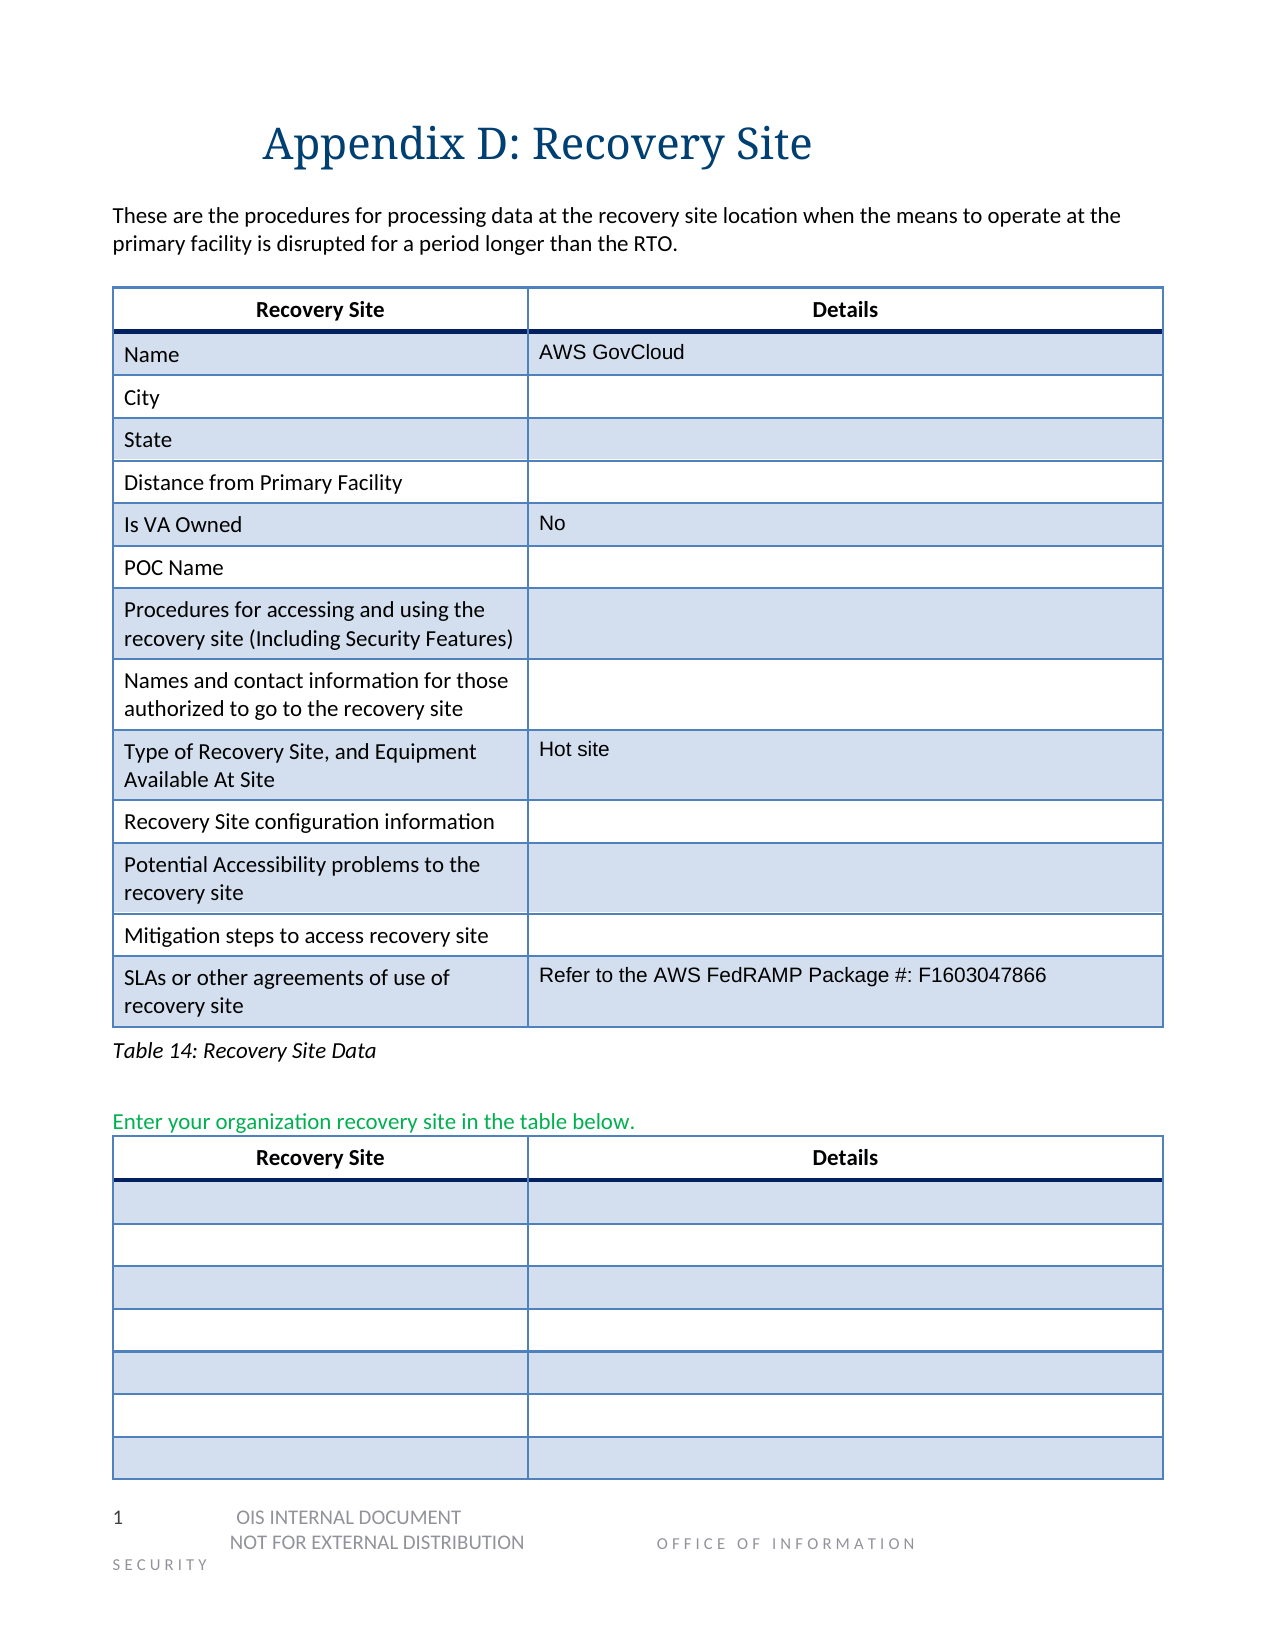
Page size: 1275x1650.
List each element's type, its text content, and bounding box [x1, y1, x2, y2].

table_cell [529, 1395, 1162, 1436]
table_header Details [529, 1137, 1162, 1177]
table_cell [114, 1395, 527, 1436]
table_cell Type of Recovery Site, and Equipment Available At Site [114, 731, 527, 799]
subtitle : Recovery Site [262, 112, 1162, 172]
table_cell [114, 1182, 527, 1223]
table_cell [529, 1267, 1162, 1308]
table_cell [529, 547, 1162, 587]
table_cell [114, 1310, 527, 1350]
table_cell Is VA Owned [114, 504, 527, 545]
table_cell [529, 589, 1162, 658]
table_cell [529, 1310, 1162, 1350]
table_cell [114, 1353, 527, 1393]
table_cell Names and contact information for those authorized to go to the recovery site [114, 660, 527, 728]
table_cell [529, 915, 1162, 955]
table_cell State [114, 419, 527, 459]
table_cell POC Name [114, 547, 527, 587]
table_cell No [529, 504, 1162, 545]
table_cell [114, 1225, 527, 1265]
table_cell [529, 376, 1162, 417]
table_cell [529, 419, 1162, 459]
table_cell [529, 1225, 1162, 1265]
table_cell SLAs or other agreements of use of recovery site [114, 957, 527, 1026]
table_cell AWS GovCloud [529, 334, 1162, 374]
table_cell Distance from Primary Facility [114, 462, 527, 502]
table_header Details [529, 289, 1162, 329]
table_cell [529, 660, 1162, 728]
table_cell Refer to the AWS FedRAMP Package #: F1603047866 [529, 957, 1162, 1026]
table_cell Mitigation steps to access recovery site [114, 915, 527, 955]
table_cell Recovery Site configuration information [114, 801, 527, 842]
text These are the procedures for processing data at the recovery site location when the means to operate at the primary facility is disrupted for a period longer than the RTO. [112, 201, 1162, 257]
table_cell [529, 1438, 1162, 1478]
table_cell Name [114, 334, 527, 374]
table_header Recovery Site [114, 1137, 527, 1177]
table_cell [529, 462, 1162, 502]
text Enter your organization recovery site in the table below. [112, 1107, 1162, 1135]
table_cell [529, 844, 1162, 912]
table_cell [529, 1182, 1162, 1223]
table_cell [529, 1353, 1162, 1393]
table_cell Potential Accessibility problems to the recovery site [114, 844, 527, 912]
table_cell [529, 801, 1162, 842]
table_header Recovery Site [114, 289, 527, 329]
table_cell Hot site [529, 731, 1162, 799]
table_cell Procedures for accessing and using the recovery site (Including Security Features) [114, 589, 527, 658]
table_cell City [114, 376, 527, 417]
text Table 14: Recovery Site Data [112, 1035, 1162, 1064]
table_cell [114, 1267, 527, 1308]
table_cell [114, 1438, 527, 1478]
